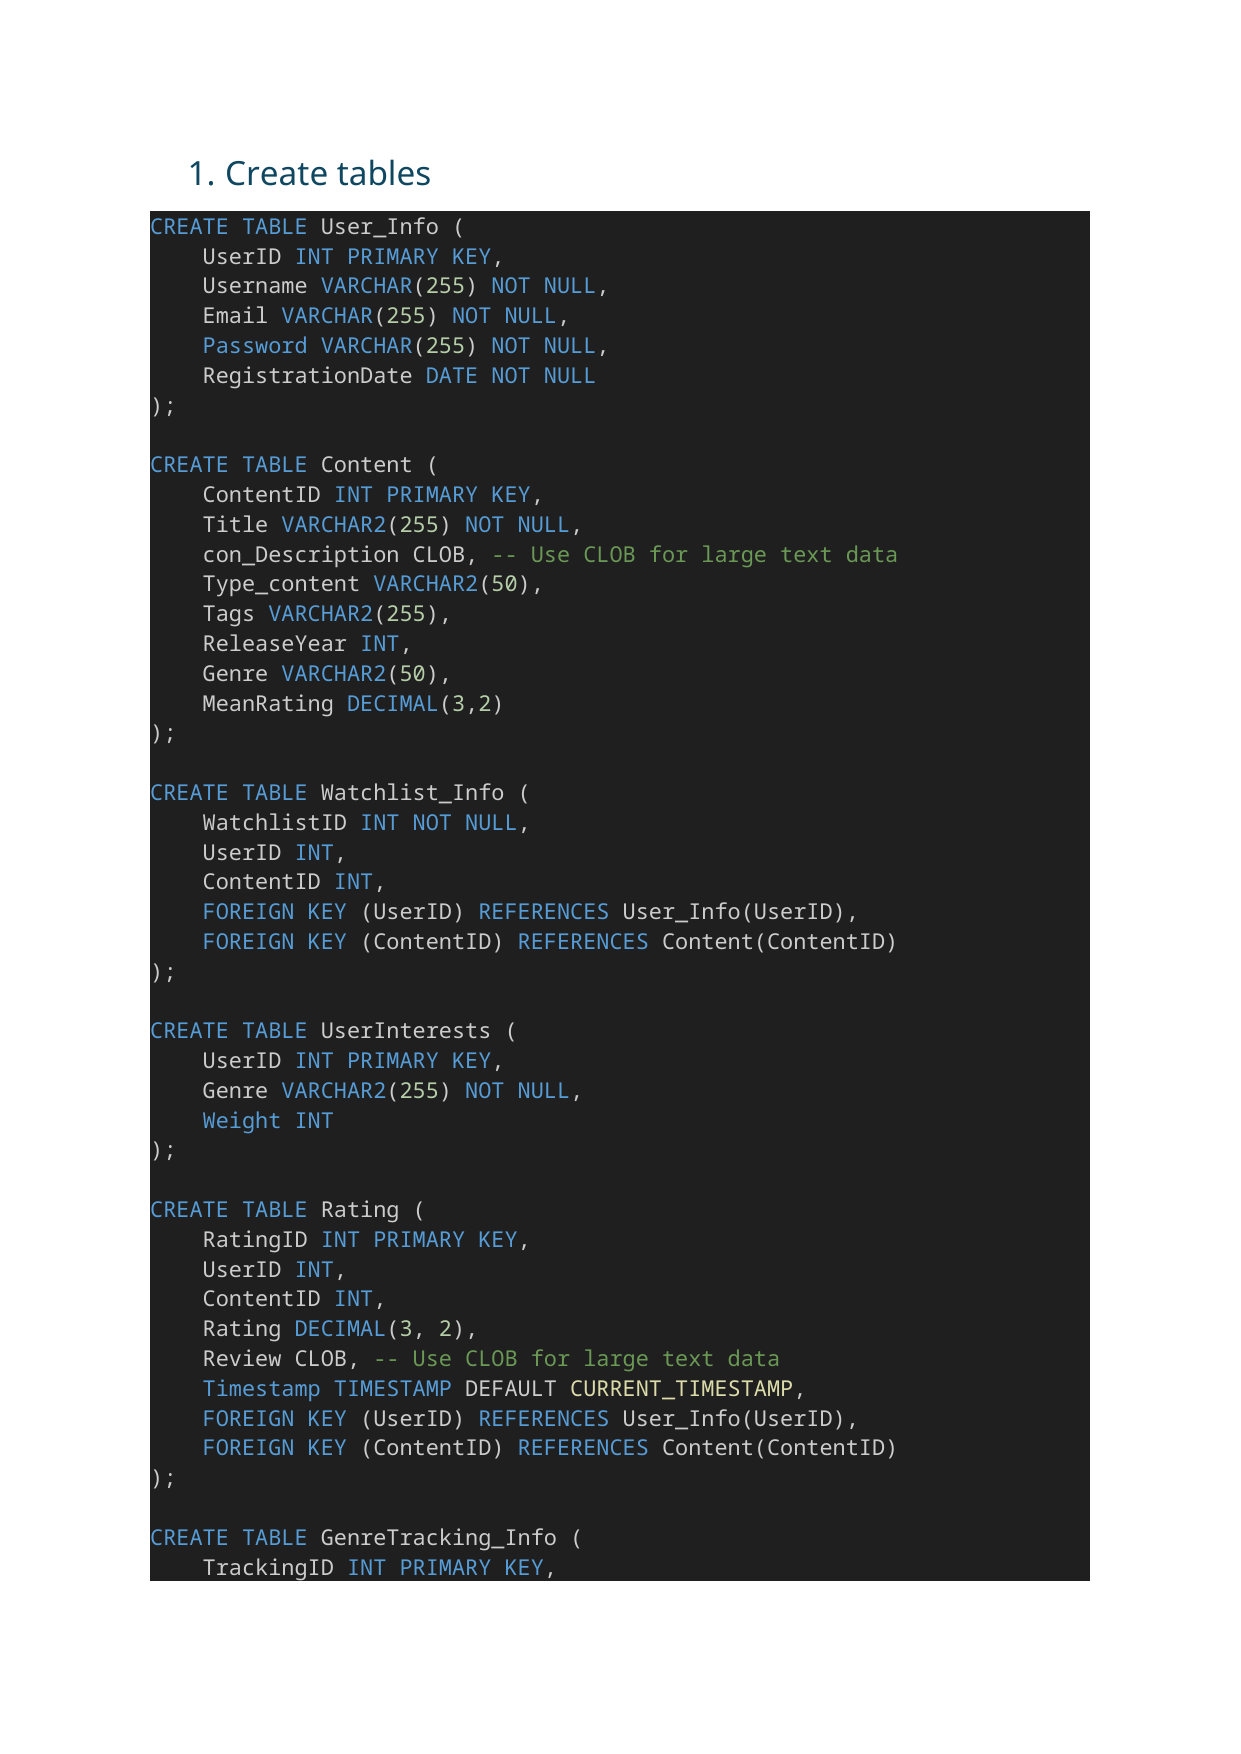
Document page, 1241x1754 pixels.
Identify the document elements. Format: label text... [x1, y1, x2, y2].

text Email VARCHAR(255) NOT NULL, [150, 300, 1090, 330]
text ); [150, 1462, 1090, 1492]
text Password VARCHAR(255) NOT NULL, [150, 330, 1090, 360]
text FOREIGN KEY (UserID) REFERENCES User_Info(UserID), [150, 896, 1090, 926]
text Weight INT [150, 1105, 1090, 1134]
text Genre VARCHAR2(50), [150, 658, 1090, 688]
text ); [150, 956, 1090, 986]
text ContentID INT, [150, 1283, 1090, 1313]
text CREATE TABLE GenreTracking_Info ( [150, 1522, 1090, 1552]
text Review CLOB, -- Use CLOB for large text data [150, 1343, 1090, 1373]
text ); [150, 1134, 1090, 1164]
text CREATE TABLE Rating ( [150, 1194, 1090, 1224]
text UserID INT PRIMARY KEY, [150, 241, 1090, 271]
text UserID INT, [150, 837, 1090, 866]
text MeanRating DECIMAL(3,2) [150, 688, 1090, 717]
text con_Description CLOB, -- Use CLOB for large text data [150, 539, 1090, 568]
text UserID INT, [150, 1254, 1090, 1283]
text CREATE TABLE User_Info ( [150, 211, 1090, 241]
text FOREIGN KEY (ContentID) REFERENCES Content(ContentID) [150, 1432, 1090, 1462]
text Title VARCHAR2(255) NOT NULL, [150, 509, 1090, 539]
text Type_content VARCHAR2(50), [150, 568, 1090, 598]
text TrackingID INT PRIMARY KEY, [150, 1552, 1090, 1581]
text Timestamp TIMESTAMP DEFAULT CURRENT_TIMESTAMP, [150, 1373, 1090, 1403]
text ); [150, 717, 1090, 747]
text CREATE TABLE Watchlist_Info ( [150, 777, 1090, 807]
text Tags VARCHAR2(255), [150, 598, 1090, 628]
text WatchlistID INT NOT NULL, [150, 807, 1090, 837]
text FOREIGN KEY (UserID) REFERENCES User_Info(UserID), [150, 1403, 1090, 1432]
text ); [150, 390, 1090, 419]
text CREATE TABLE UserInterests ( [150, 1015, 1090, 1045]
text RatingID INT PRIMARY KEY, [150, 1224, 1090, 1254]
text UserID INT PRIMARY KEY, [150, 1045, 1090, 1075]
text ContentID INT, [150, 866, 1090, 896]
text CREATE TABLE Content ( [150, 449, 1090, 479]
text Username VARCHAR(255) NOT NULL, [150, 271, 1090, 300]
text ReleaseYear INT, [150, 628, 1090, 658]
text RegistrationDate DATE NOT NULL [150, 360, 1090, 390]
text Rating DECIMAL(3, 2), [150, 1313, 1090, 1343]
text ContentID INT PRIMARY KEY, [150, 479, 1090, 509]
text Genre VARCHAR2(255) NOT NULL, [150, 1075, 1090, 1105]
text FOREIGN KEY (ContentID) REFERENCES Content(ContentID) [150, 926, 1090, 956]
subtitle Create tables [187, 150, 1090, 195]
